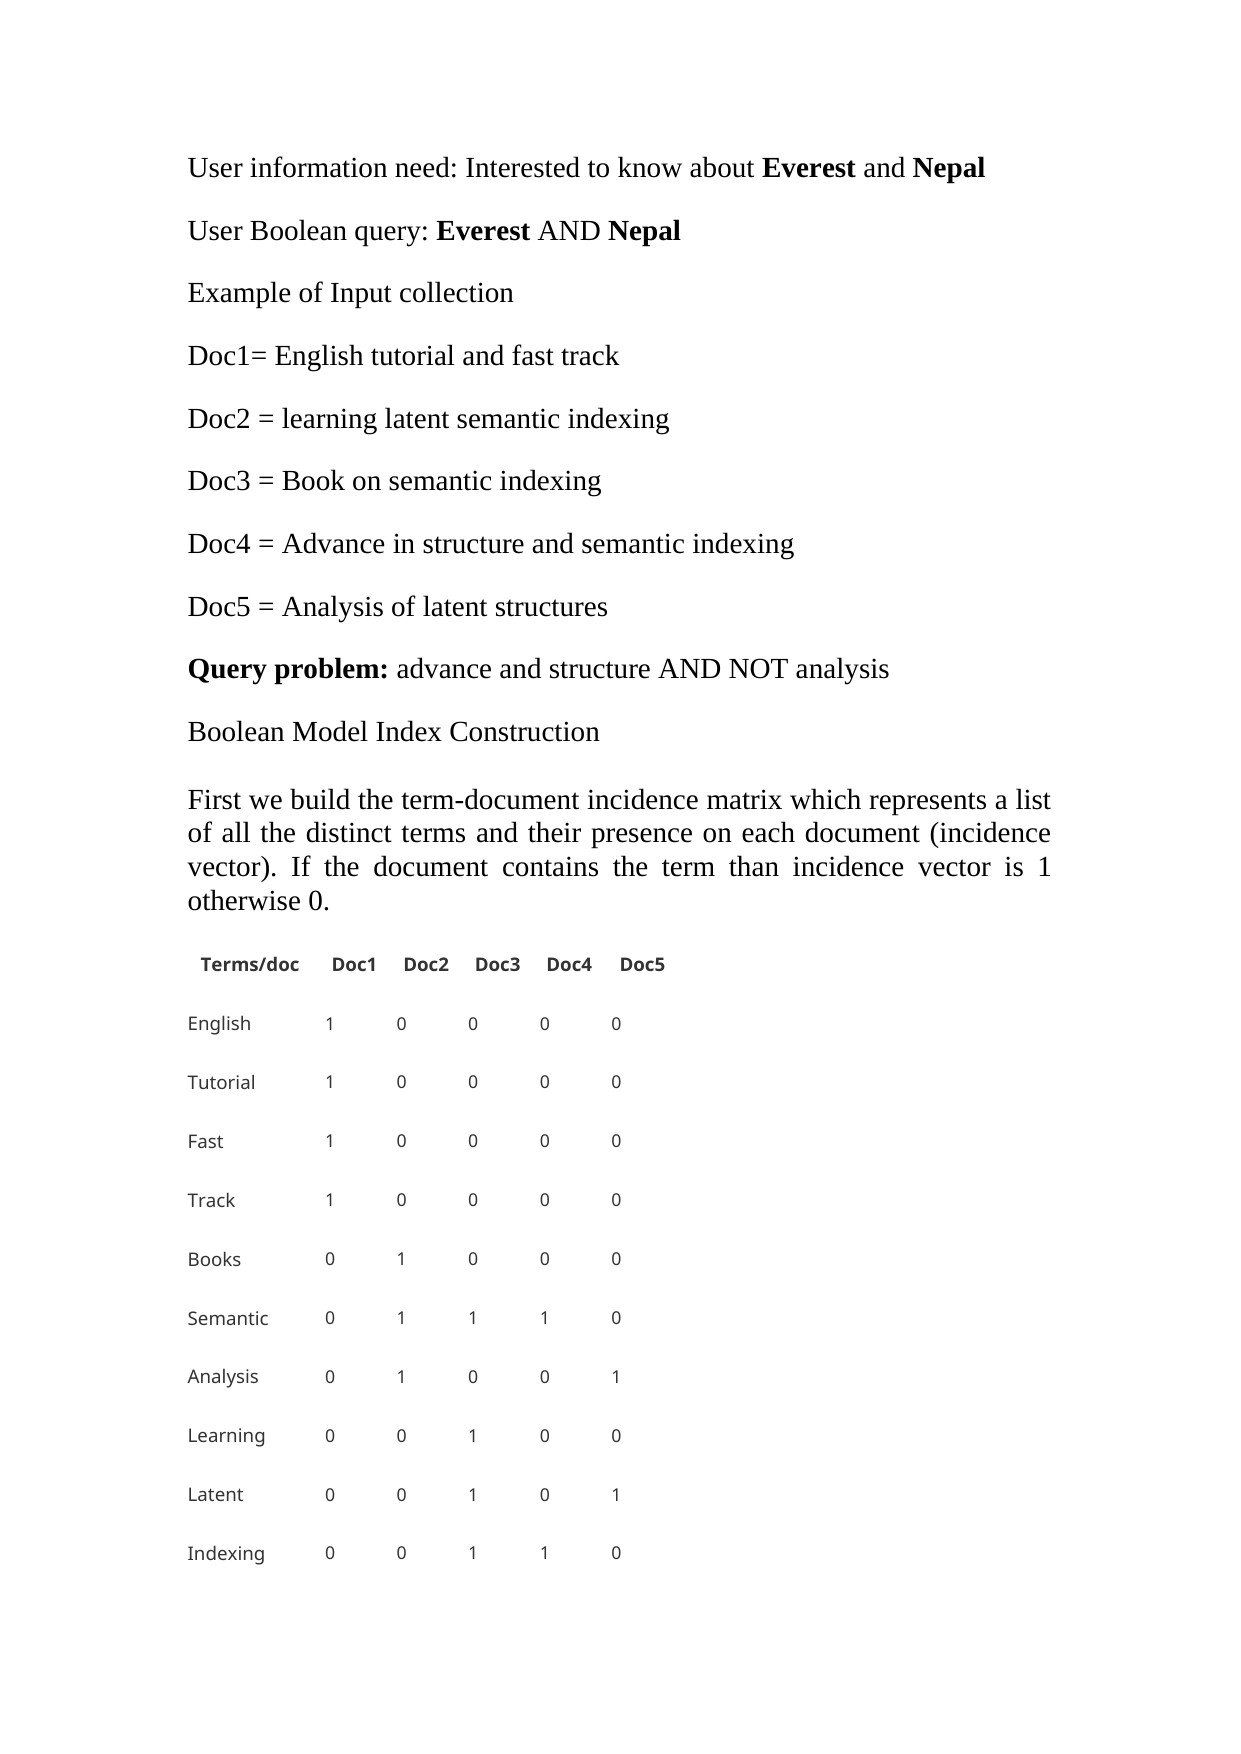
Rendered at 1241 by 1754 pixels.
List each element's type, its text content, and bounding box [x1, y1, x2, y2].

table_cell 1 [533, 1299, 605, 1357]
table_cell English [181, 1004, 318, 1063]
table_cell 0 [605, 1004, 679, 1063]
table_cell 0 [605, 1534, 679, 1593]
table_header Doc3 [462, 945, 533, 1004]
table_cell Analysis [181, 1358, 318, 1416]
table_cell 0 [533, 1181, 605, 1240]
text User Boolean query: Everest AND Nepal [187, 213, 1053, 246]
table_cell 0 [319, 1240, 390, 1298]
text Doc3 = Book on semantic indexing [187, 463, 1053, 497]
table_cell 0 [605, 1299, 679, 1357]
table_cell 0 [390, 1004, 462, 1063]
table_cell Track [181, 1181, 318, 1240]
table_header Terms/doc [181, 945, 318, 1004]
table_cell 0 [533, 1358, 605, 1416]
text Doc2 = learning latent semantic indexing [187, 401, 1053, 434]
table_cell 0 [319, 1475, 390, 1534]
table_cell 0 [462, 1358, 533, 1416]
table_cell Indexing [181, 1534, 318, 1593]
table_cell 0 [319, 1299, 390, 1357]
table_cell 1 [390, 1358, 462, 1416]
table_cell 1 [319, 1063, 390, 1122]
table_cell 0 [319, 1534, 390, 1593]
table_cell 1 [390, 1299, 462, 1357]
table_cell 0 [605, 1181, 679, 1240]
table_cell 1 [605, 1358, 679, 1416]
table_cell 0 [319, 1416, 390, 1475]
table_cell 0 [390, 1181, 462, 1240]
text Doc5 = Analysis of latent structures [187, 589, 1053, 622]
table_header Doc4 [533, 945, 605, 1004]
table_cell Books [181, 1240, 318, 1298]
subtitle Boolean Model Index Construction [187, 714, 1053, 748]
table_cell 0 [533, 1004, 605, 1063]
table_cell 0 [533, 1122, 605, 1181]
table_cell Latent [181, 1475, 318, 1534]
table_cell 0 [319, 1358, 390, 1416]
table_cell 0 [605, 1416, 679, 1475]
table_cell 1 [462, 1534, 533, 1593]
text Doc4 = Advance in structure and semantic indexing [187, 526, 1053, 560]
text Doc1= English tutorial and fast track [187, 338, 1053, 372]
table_cell 0 [605, 1063, 679, 1122]
table_cell 0 [390, 1063, 462, 1122]
text Example of Input collection [187, 275, 1053, 309]
table_cell 0 [462, 1122, 533, 1181]
table_cell Tutorial [181, 1063, 318, 1122]
table_cell 1 [605, 1475, 679, 1534]
table_cell 0 [390, 1475, 462, 1534]
table_cell 1 [390, 1240, 462, 1298]
table_header Doc1 [319, 945, 390, 1004]
table_cell 0 [390, 1534, 462, 1593]
table_cell 1 [462, 1416, 533, 1475]
table_cell 1 [319, 1004, 390, 1063]
table_header Doc2 [390, 945, 462, 1004]
table_cell 1 [319, 1122, 390, 1181]
table_cell 0 [462, 1004, 533, 1063]
table_cell 0 [605, 1240, 679, 1298]
table_cell 0 [605, 1122, 679, 1181]
table_cell Fast [181, 1122, 318, 1181]
table_cell 0 [462, 1181, 533, 1240]
table_cell 1 [462, 1475, 533, 1534]
table_cell 0 [390, 1416, 462, 1475]
table_header Doc5 [605, 945, 679, 1004]
text Query problem: advance and structure AND NOT analysis [187, 652, 1053, 685]
table_cell 1 [462, 1299, 533, 1357]
table_cell Learning [181, 1416, 318, 1475]
table_cell 0 [462, 1063, 533, 1122]
table_cell 0 [533, 1063, 605, 1122]
table_cell 0 [462, 1240, 533, 1298]
table_cell 0 [533, 1240, 605, 1298]
table_cell Semantic [181, 1299, 318, 1357]
table_cell 0 [533, 1416, 605, 1475]
text User information need: Interested to know about Everest and Nepal [187, 150, 1053, 183]
text First we build the term-document incidence matrix which represents a list of all the distinct terms and their presence on each document (incidence vector). If the document contains the term than incidence vector is 1 otherwise 0. [187, 782, 1053, 916]
table_cell 0 [533, 1475, 605, 1534]
table_cell 0 [390, 1122, 462, 1181]
table_cell 1 [319, 1181, 390, 1240]
table_cell 1 [533, 1534, 605, 1593]
